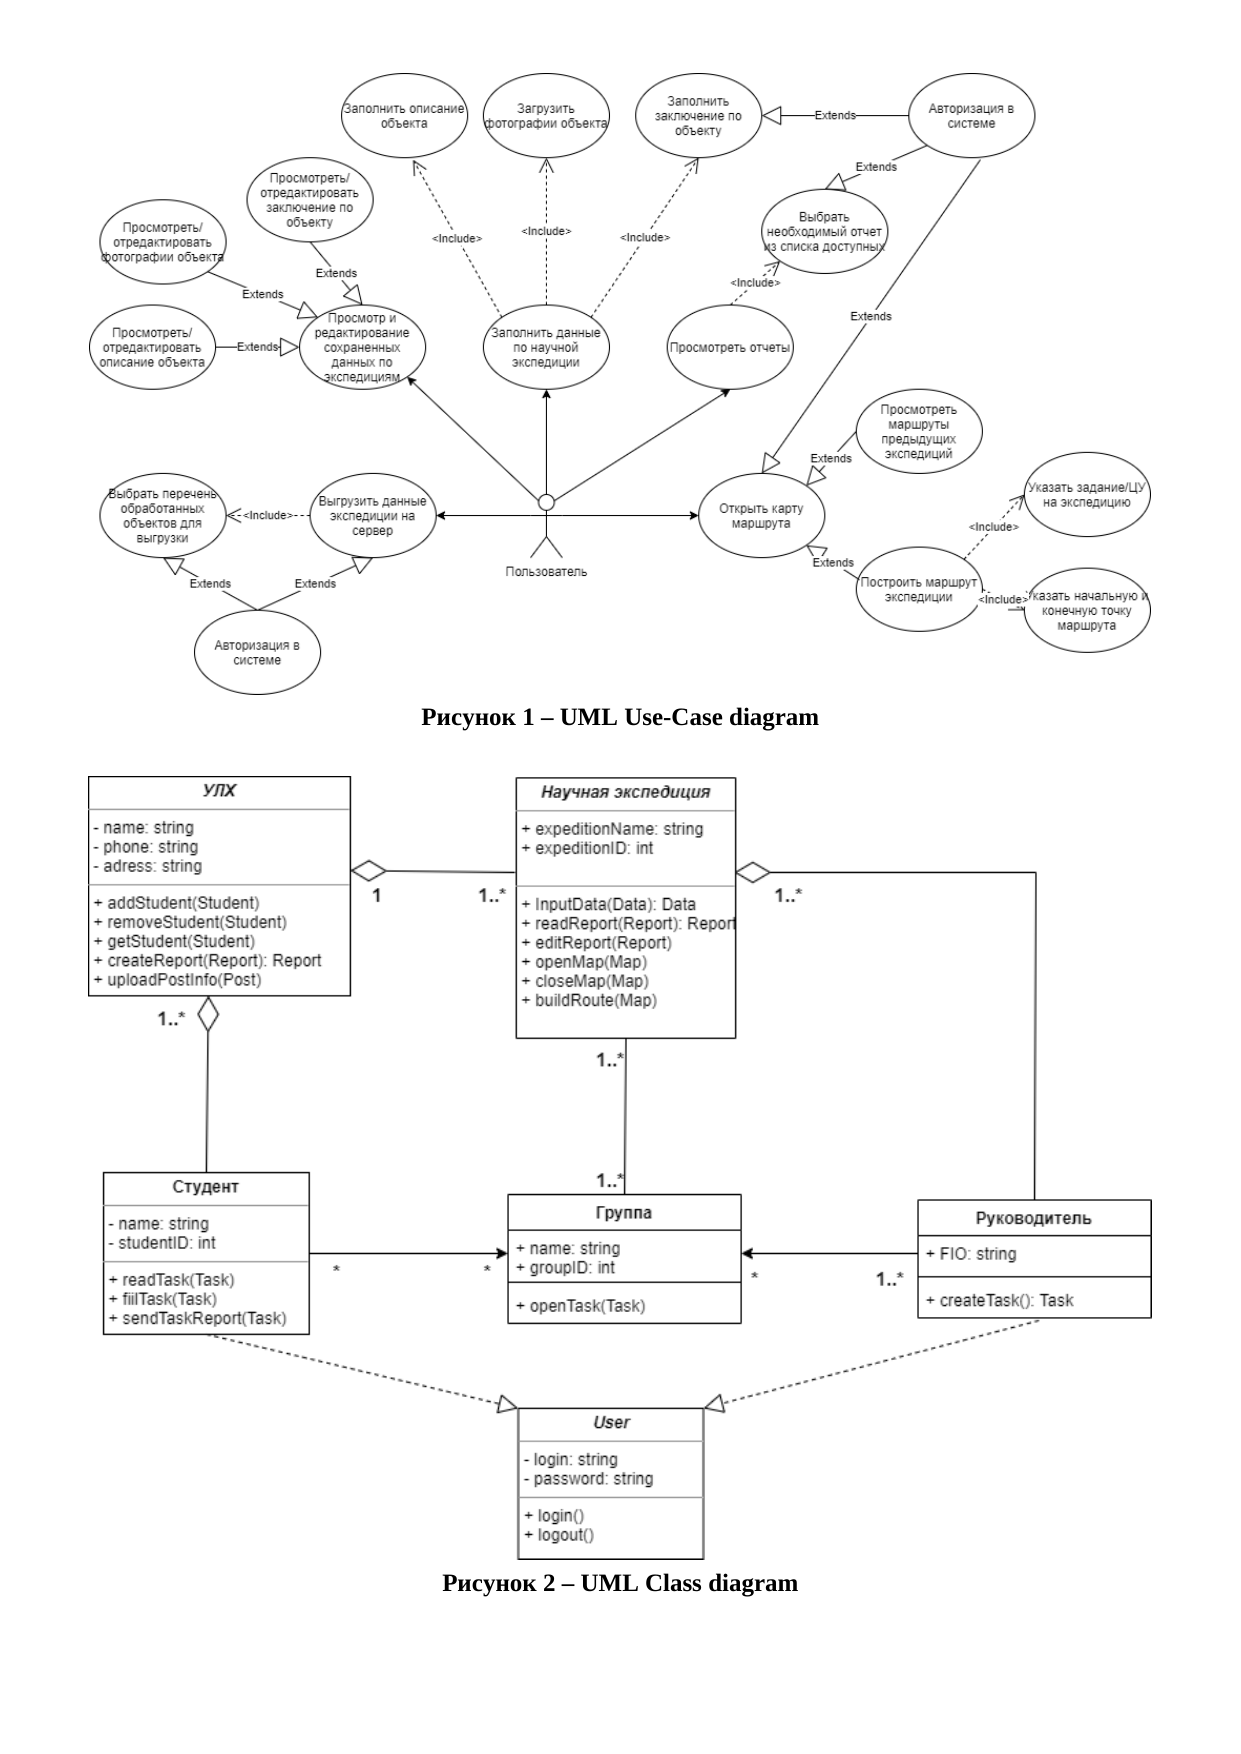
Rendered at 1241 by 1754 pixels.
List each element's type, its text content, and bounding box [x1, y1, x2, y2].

text Рисунок 1 – UML Use-Case diagram [89, 702, 1152, 731]
text Рисунок 2 – UML Class diagram [89, 1568, 1152, 1596]
picture [89, 73, 1151, 695]
picture [88, 776, 1152, 1560]
